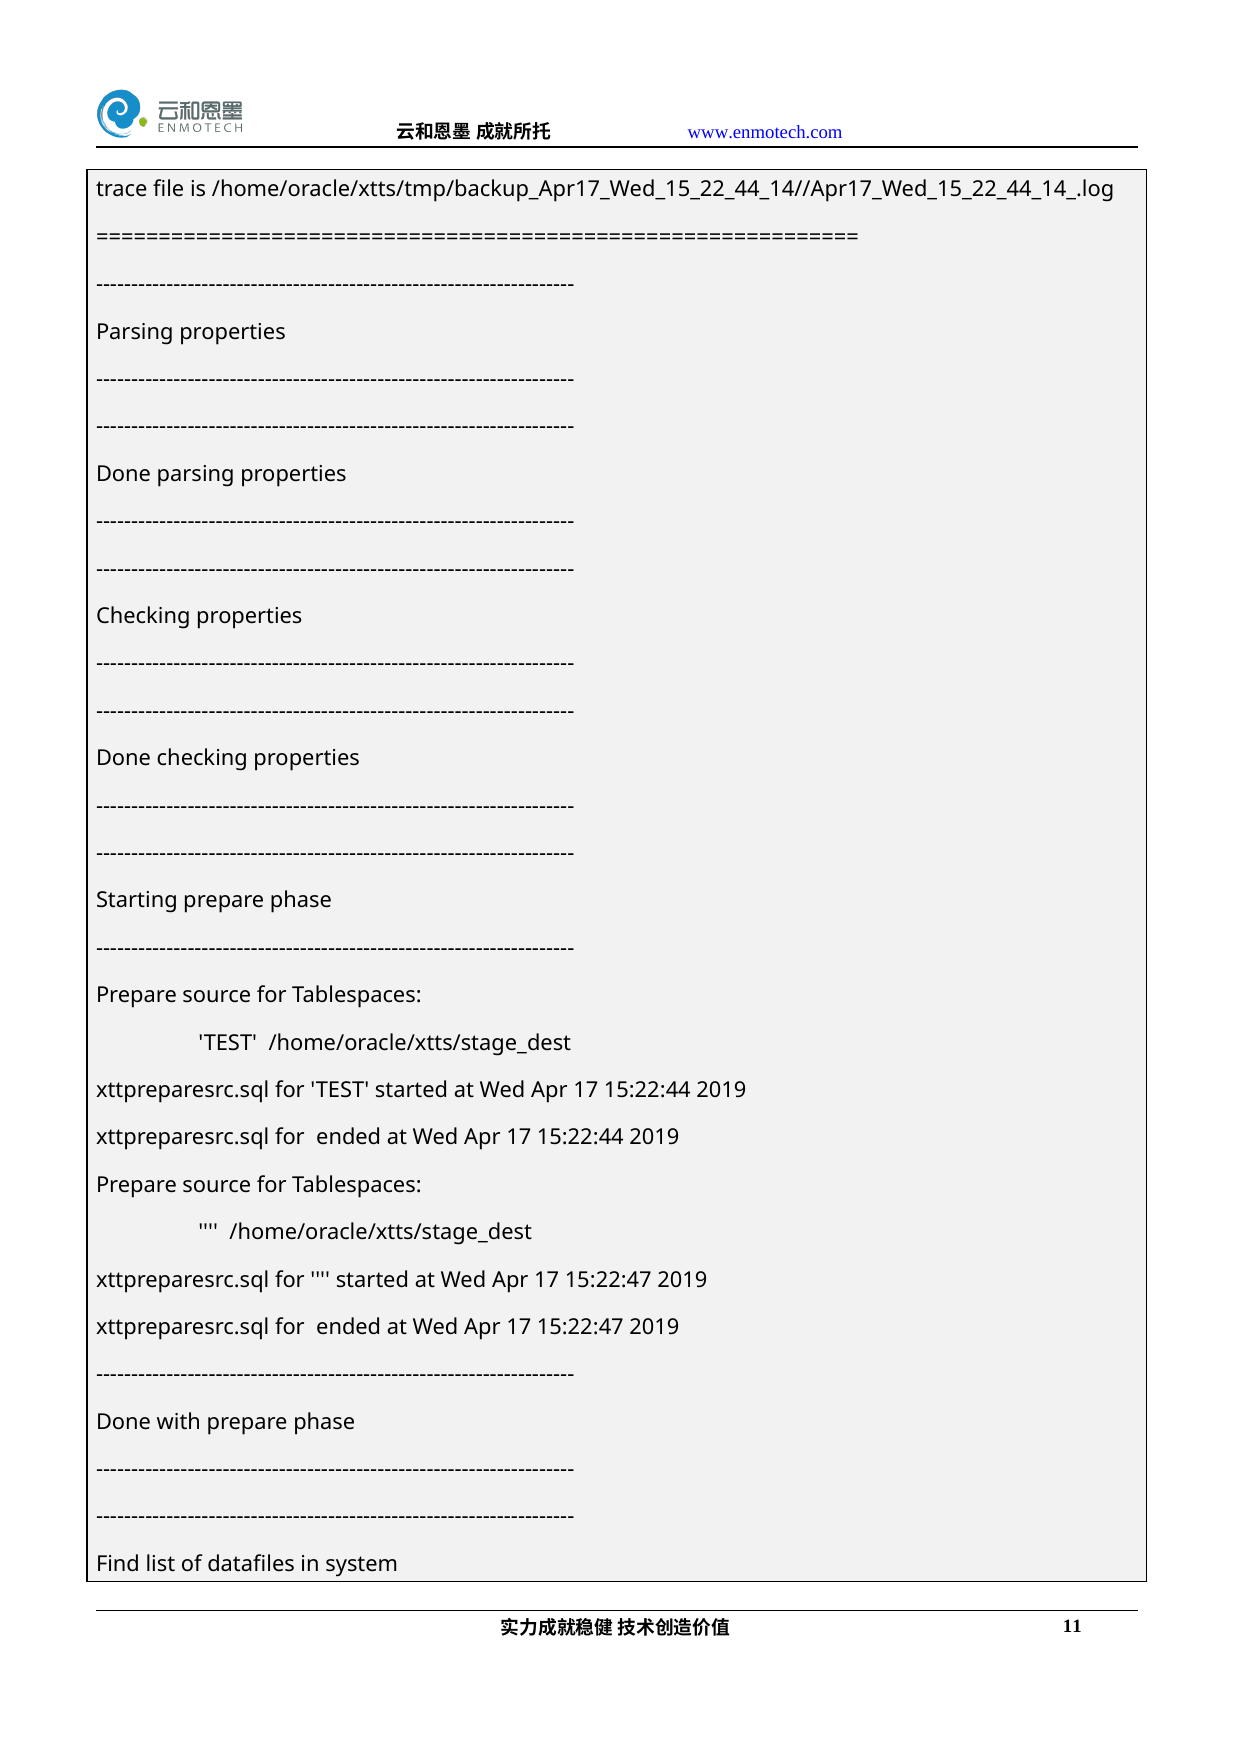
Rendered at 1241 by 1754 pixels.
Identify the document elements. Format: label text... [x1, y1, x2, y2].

text -------------------------------------------------------------------- [88, 1354, 1146, 1389]
text -------------------------------------------------------------------- [88, 264, 1146, 299]
text -------------------------------------------------------------------- [88, 501, 1146, 536]
text Find list of datafiles in system [88, 1543, 1146, 1581]
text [88, 1496, 1146, 1532]
text Done with prepare phase [88, 1401, 1146, 1437]
text -------------------------------------------------------------------- [88, 358, 1146, 394]
text Done checking properties [88, 738, 1146, 773]
text Parsing properties [88, 311, 1146, 347]
text xttpreparesrc.sql for 'TEST' started at Wed Apr 17 15:22:44 2019 [88, 1069, 1146, 1105]
text -------------------------------------------------------------------- [88, 643, 1146, 678]
text -------------------------------------------------------------------- [88, 406, 1146, 442]
text Prepare source for Tablespaces: [88, 975, 1146, 1010]
text ============================================================= [88, 216, 1146, 252]
text Checking properties [88, 596, 1146, 631]
text Done parsing properties [88, 453, 1146, 489]
text trace file is /home/oracle/xtts/tmp/backup_Apr17_Wed_15_22_44_14//Apr17_Wed_15_22_44_14_.log [88, 170, 1146, 204]
text '''' /home/oracle/xtts/stage_dest [88, 1212, 1146, 1247]
text -------------------------------------------------------------------- [88, 548, 1146, 584]
text 'TEST' /home/oracle/xtts/stage_dest [88, 1022, 1146, 1058]
text xttpreparesrc.sql for ended at Wed Apr 17 15:22:47 2019 [88, 1306, 1146, 1342]
text xttpreparesrc.sql for '''' started at Wed Apr 17 15:22:47 2019 [88, 1259, 1146, 1295]
picture [95, 88, 245, 139]
text -------------------------------------------------------------------- [88, 690, 1146, 726]
text -------------------------------------------------------------------- [88, 927, 1146, 963]
text -------------------------------------------------------------------- [88, 785, 1146, 821]
text -------------------------------------------------------------------- [88, 832, 1146, 868]
text xttpreparesrc.sql for ended at Wed Apr 17 15:22:44 2019 [88, 1117, 1146, 1152]
text Prepare source for Tablespaces: [88, 1164, 1146, 1200]
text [88, 1449, 1146, 1484]
text Starting prepare phase [88, 880, 1146, 916]
